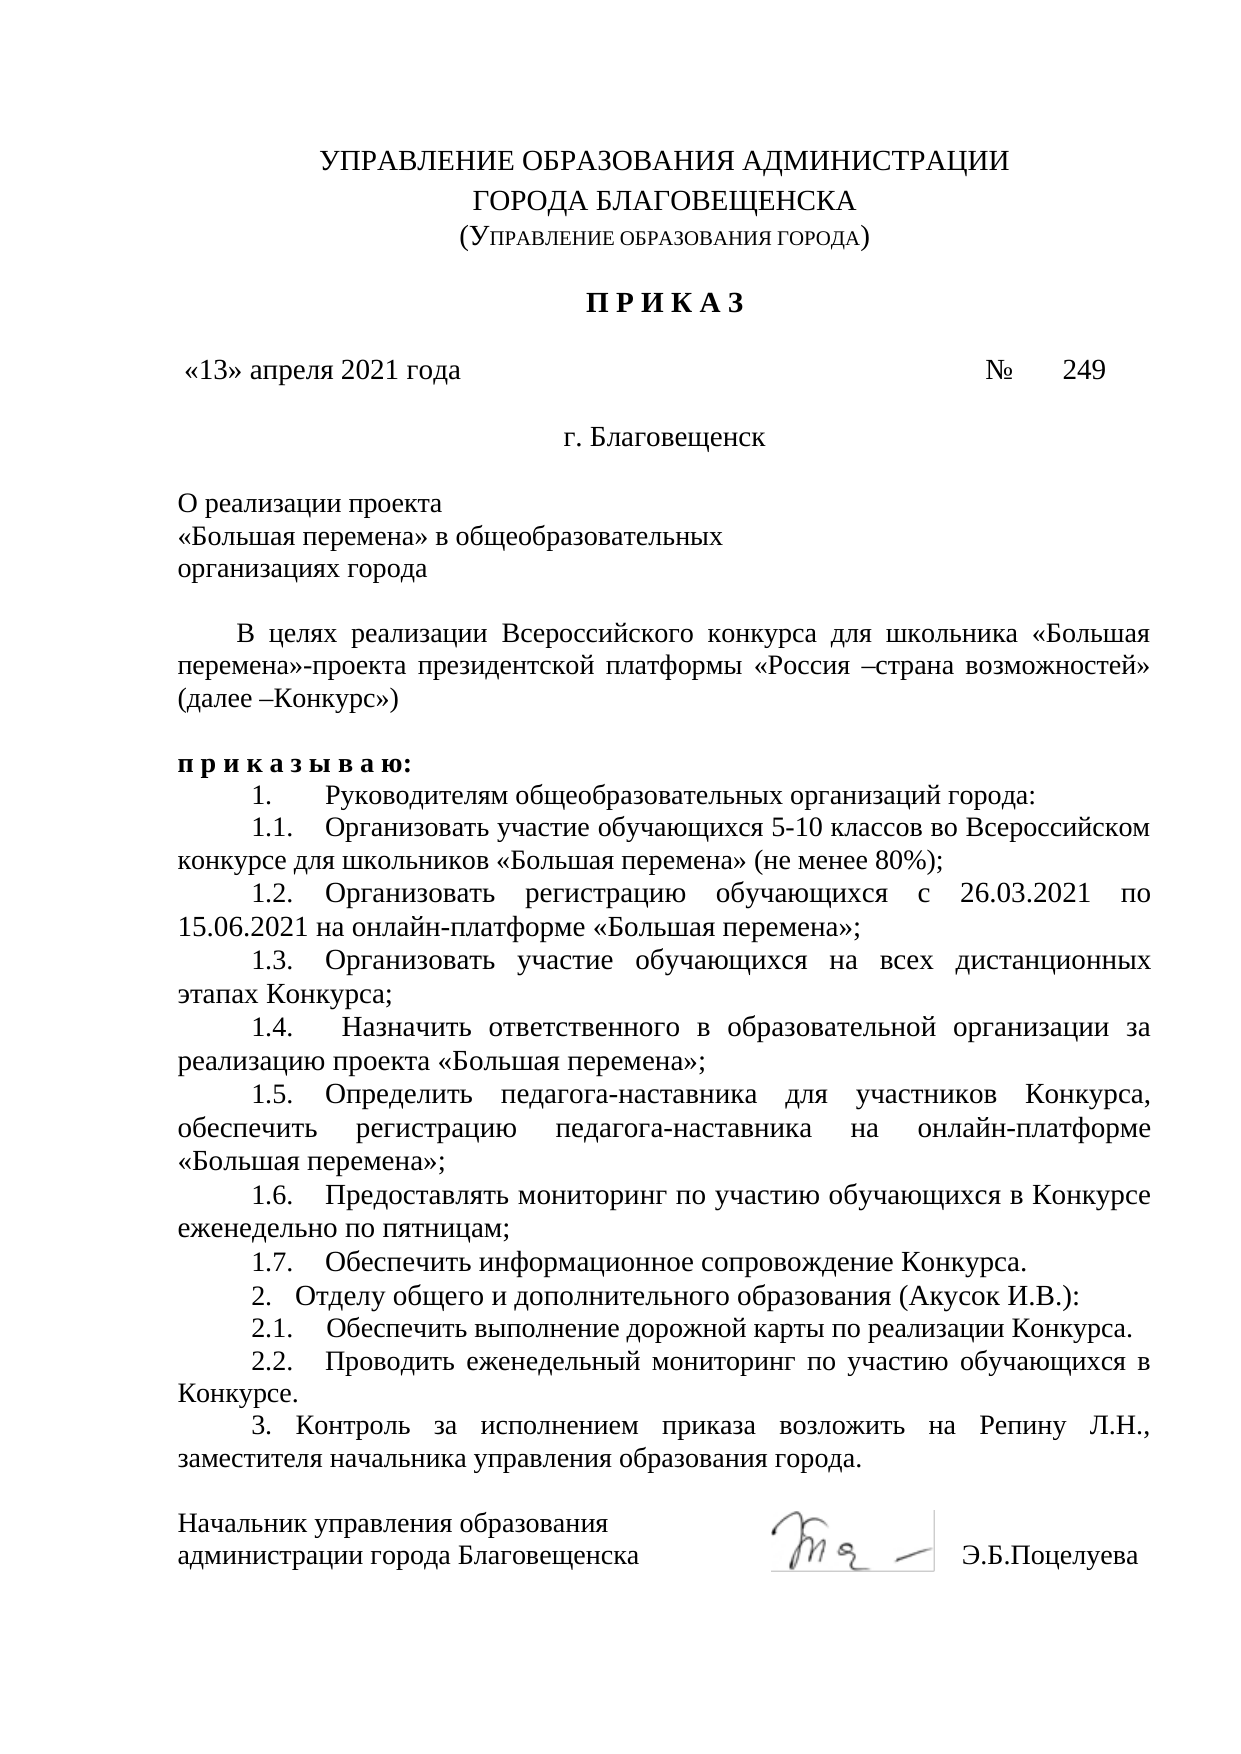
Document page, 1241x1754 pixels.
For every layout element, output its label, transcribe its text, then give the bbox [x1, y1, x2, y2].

subtitle ГОРОДА БЛАГОВЕЩЕНСКА [177, 183, 1152, 216]
list Обеспечить выполнение дорожной карты по реализации Конкурса. [251, 1311, 1152, 1344]
list Определить педагога-наставника для участников Конкурса, обеспечить регистрацию педагога-наставника на онлайн-платформе «Большая перемена»; [177, 1076, 1152, 1177]
list Организовать участие обучающихся на всех дистанционных этапах Конкурса; [177, 942, 1152, 1009]
text г. Благовещенск [177, 419, 1152, 453]
text Начальник управления образования [177, 1506, 1152, 1538]
list Назначить ответственного в образовательной организации за реализацию проекта «Большая перемена»; [177, 1009, 1152, 1076]
text «13» апреля 2021 года № 249 [177, 352, 1152, 419]
list Руководителям общеобразовательных организаций города: [177, 778, 1152, 810]
text администрации города Благовещенска Э.Б.Поцелуева [936, 1538, 1152, 1570]
text (Управление образования города) [177, 218, 1152, 252]
text «Большая перемена» в общеобразовательных [177, 519, 1152, 551]
text администрации города Благовещенска Э.Б.Поцелуева [177, 1538, 771, 1570]
text О реализации проекта [177, 486, 1152, 519]
list Организовать участие обучающихся 5-10 классов во Всероссийском конкурсе для школьников «Большая перемена» (не менее 80%); [177, 810, 1152, 875]
list Проводить еженедельный мониторинг по участию обучающихся в Конкурсе. [177, 1344, 1152, 1408]
list Обеспечить информационное сопровождение Конкурса. [177, 1244, 1152, 1278]
text В целях реализации Всероссийского конкурса для школьника «Большая перемена»-проекта президентской платформы «Россия –страна возможностей» (далее –Конкурс») [177, 616, 1152, 713]
list Предоставлять мониторинг по участию обучающихся в Конкурсе еженедельно по пятницам; [177, 1177, 1152, 1244]
text п р и к а з ы в а ю: [177, 746, 1152, 778]
subtitle УПРАВЛЕНИЕ ОБРАЗОВАНИЯ АДМИНИСТРАЦИИ [177, 143, 1152, 177]
list 3. Контроль за исполнением приказа возложить на Репину Л.Н., заместителя начальника управления образования города. [177, 1408, 1152, 1473]
list Отделу общего и дополнительного образования (Акусок И.В.): [251, 1278, 1152, 1311]
list Организовать регистрацию обучающихся с 26.03.2021 по 15.06.2021 на онлайн-платформе «Большая перемена»; [177, 875, 1152, 942]
text П Р И К А З [177, 285, 1152, 319]
picture [771, 1510, 936, 1573]
text организациях города [177, 551, 1152, 584]
